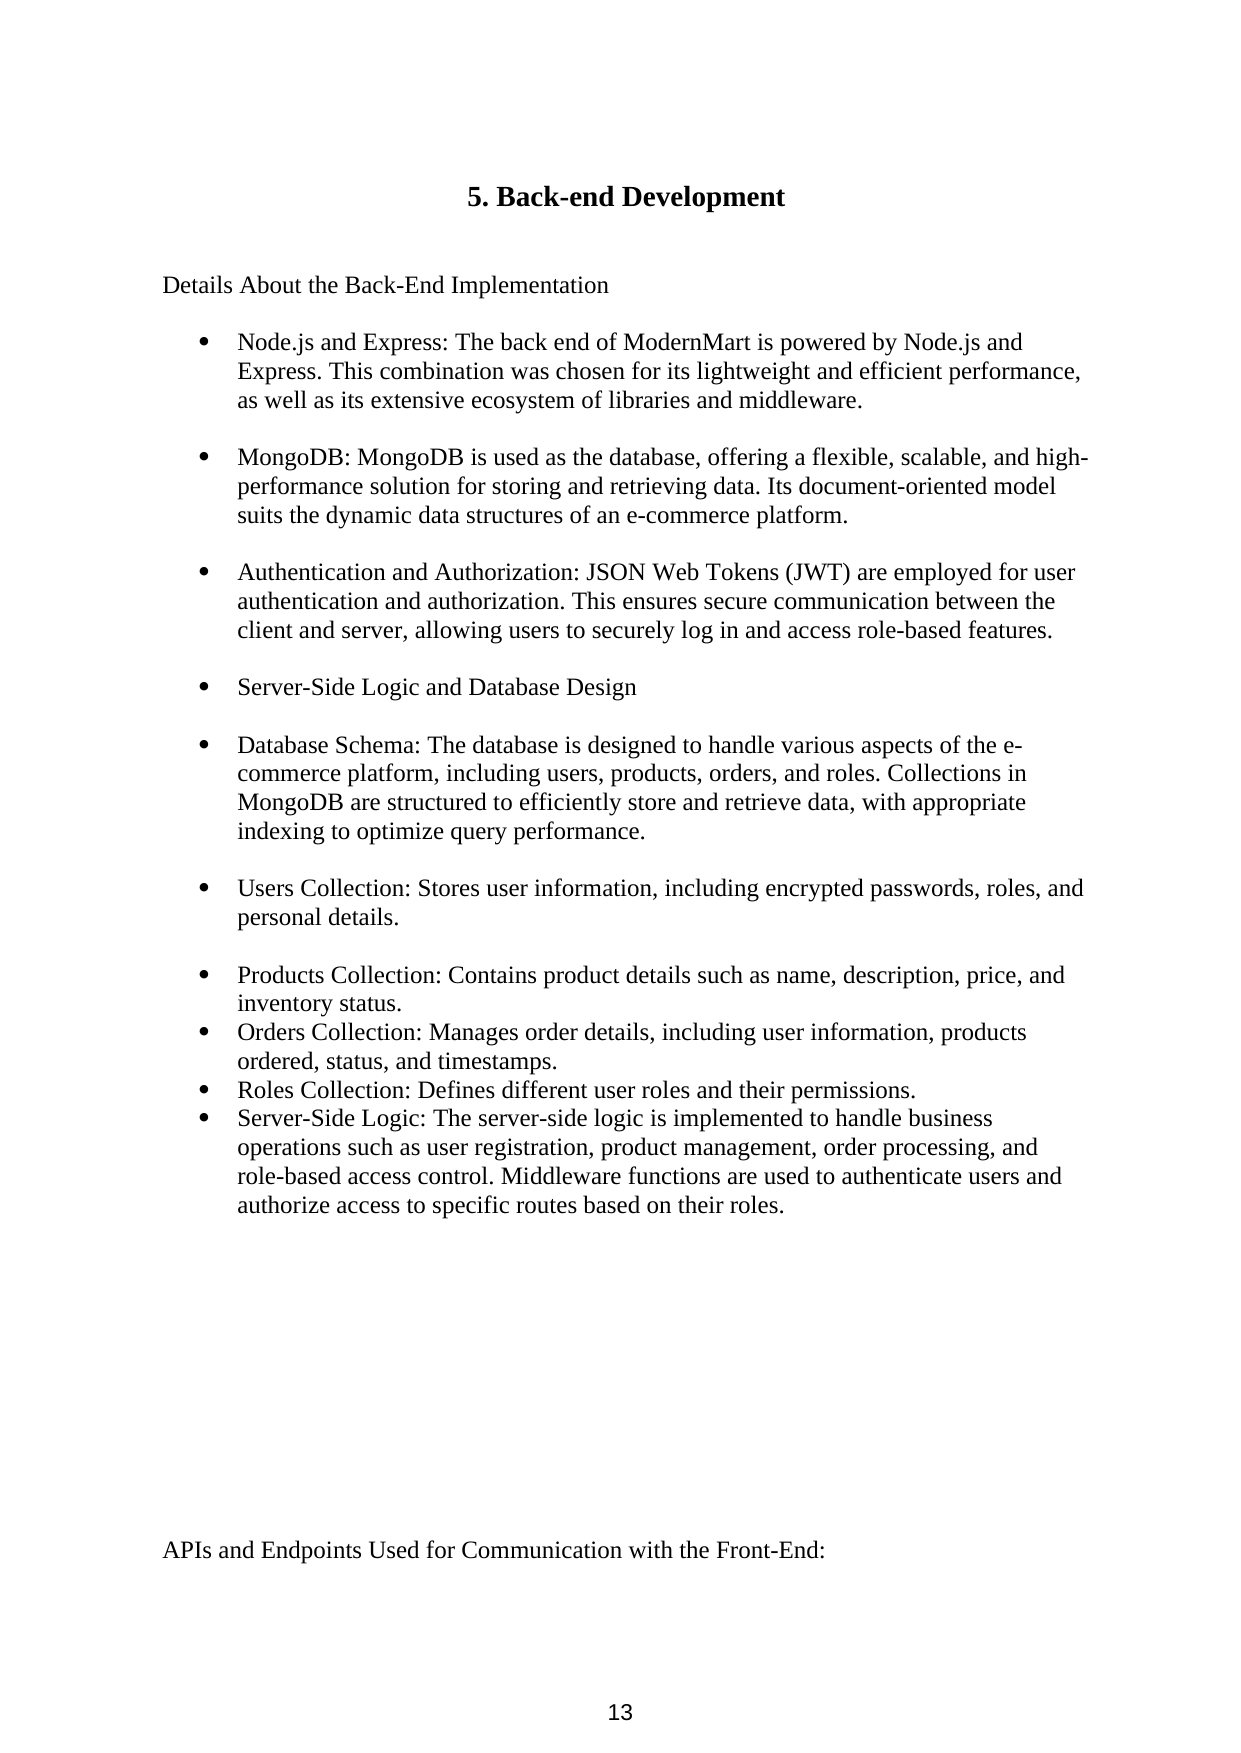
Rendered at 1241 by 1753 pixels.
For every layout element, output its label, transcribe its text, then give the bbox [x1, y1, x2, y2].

list Database Schema: The database is designed to handle various aspects of the e-commerce platform, including users, products, orders, and roles. Collections in MongoDB are structured to efficiently store and retrieve data, with appropriate indexing to optimize query performance. [199, 730, 1090, 845]
text Details About the Back-End Implementation [162, 270, 1090, 298]
list Node.js and Express: The back end of ModernMart is powered by Node.js and Express. This combination was chosen for its lightweight and efficient performance, as well as its extensive ecosystem of libraries and middleware. [199, 327, 1090, 413]
list Users Collection: Stores user information, including encrypted passwords, roles, and personal details. [199, 873, 1090, 931]
text APIs and Endpoints Used for Communication with the Front-End: [162, 1535, 1090, 1563]
list Products Collection: Contains product details such as name, description, price, and inventory status. [199, 960, 1090, 1017]
list Server-Side Logic and Database Design [199, 672, 1090, 701]
list Authentication and Authorization: JSON Web Tokens (JWT) are employed for user authentication and authorization. This ensures secure communication between the client and server, allowing users to securely log in and access role-based features. [199, 557, 1090, 643]
list MongoDB: MongoDB is used as the database, offering a flexible, scalable, and high-performance solution for storing and retrieving data. Its document-oriented model suits the dynamic data structures of an e-commerce platform. [199, 442, 1090, 528]
list Orders Collection: Manages order details, including user information, products ordered, status, and timestamps. [199, 1017, 1090, 1075]
list Server-Side Logic: The server-side logic is implemented to handle business operations such as user registration, product management, order processing, and role-based access control. Middleware functions are used to authenticate users and authorize access to specific routes based on their roles. [199, 1103, 1090, 1218]
text 5. Back-end Development [162, 179, 1090, 212]
list Roles Collection: Defines different user roles and their permissions. [199, 1075, 1090, 1103]
